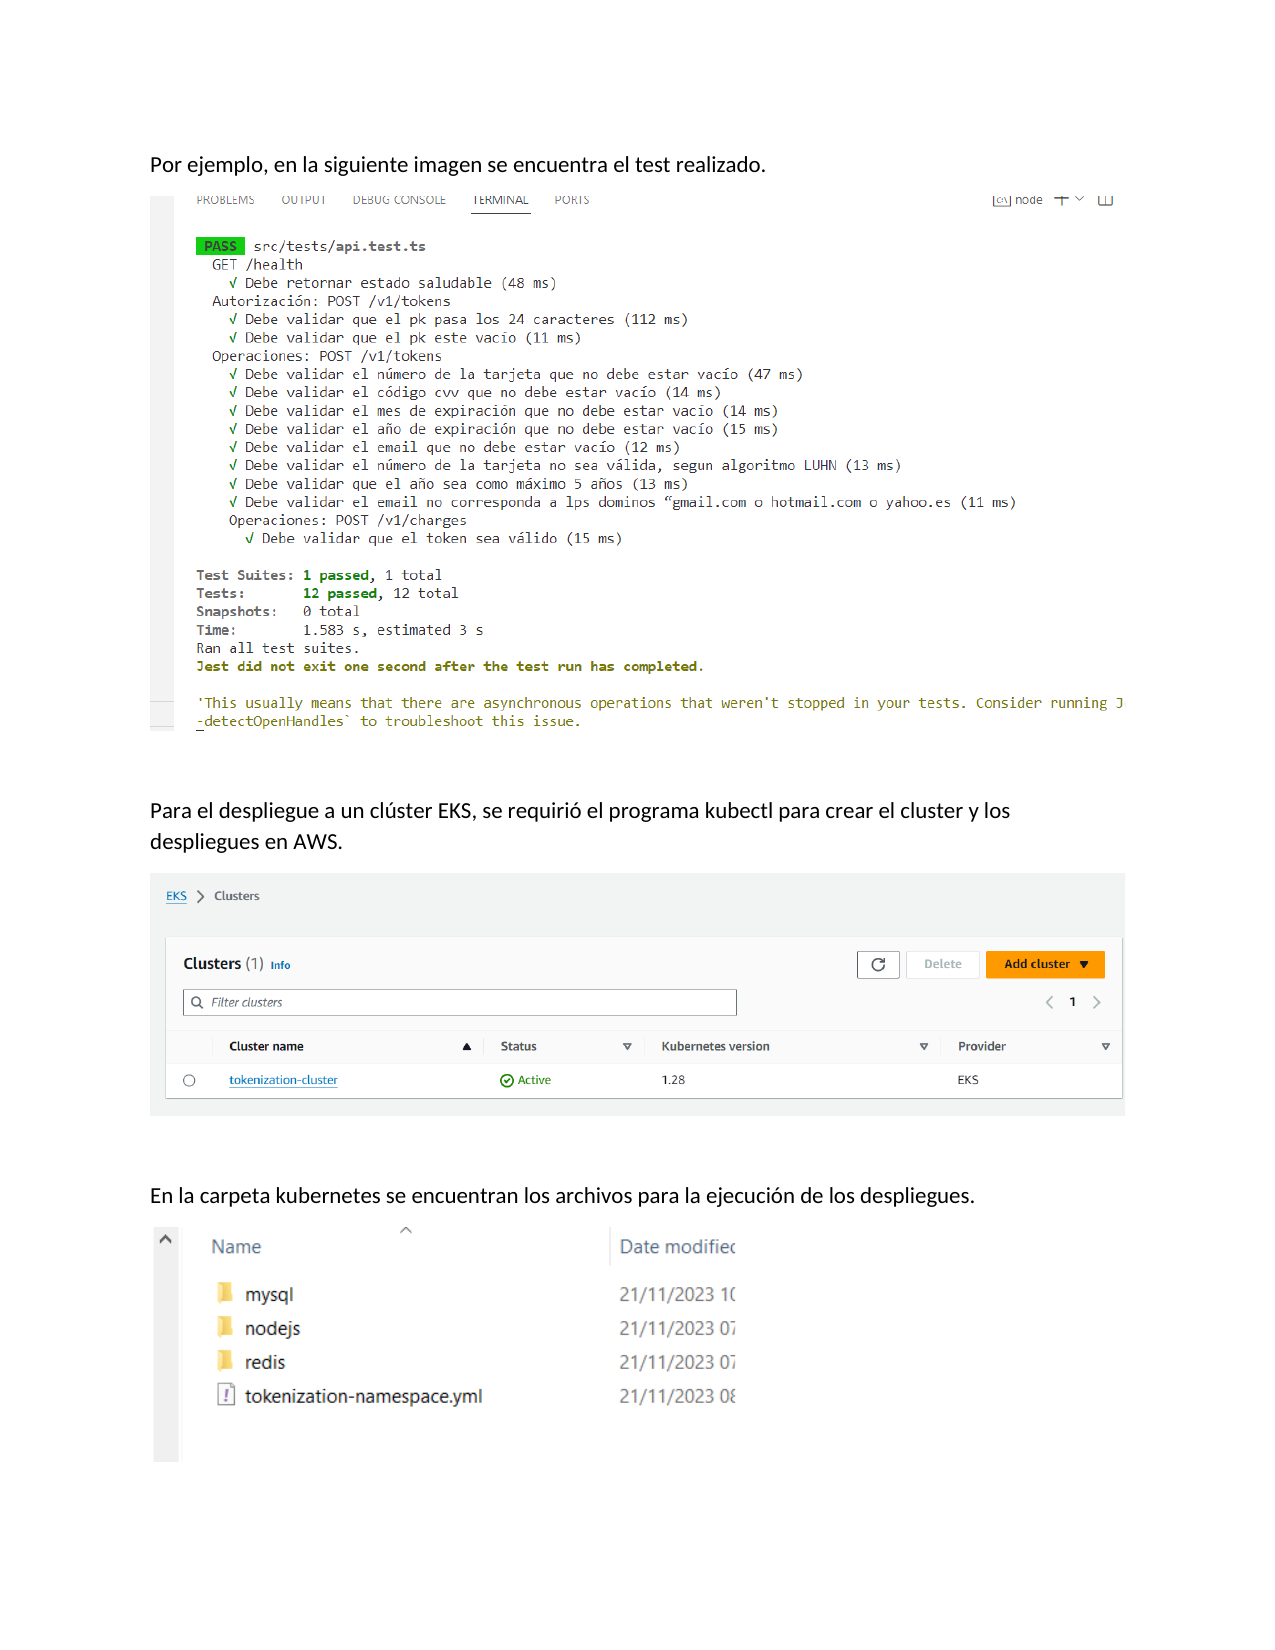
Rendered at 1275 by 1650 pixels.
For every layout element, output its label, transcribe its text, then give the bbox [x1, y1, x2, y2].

text Para el despliegue a un clúster EKS, se requirió el programa kubectl para crear el cluster y los despliegues en AWS. [150, 797, 1125, 855]
picture [150, 196, 1125, 731]
text Por ejemplo, en la siguiente imagen se encuentra el test realizado. [150, 150, 1125, 178]
picture [150, 873, 1125, 1116]
text En la carpeta kubernetes se encuentran los archivos para la ejecución de los despliegues. [150, 1181, 1125, 1209]
picture [150, 1227, 736, 1462]
